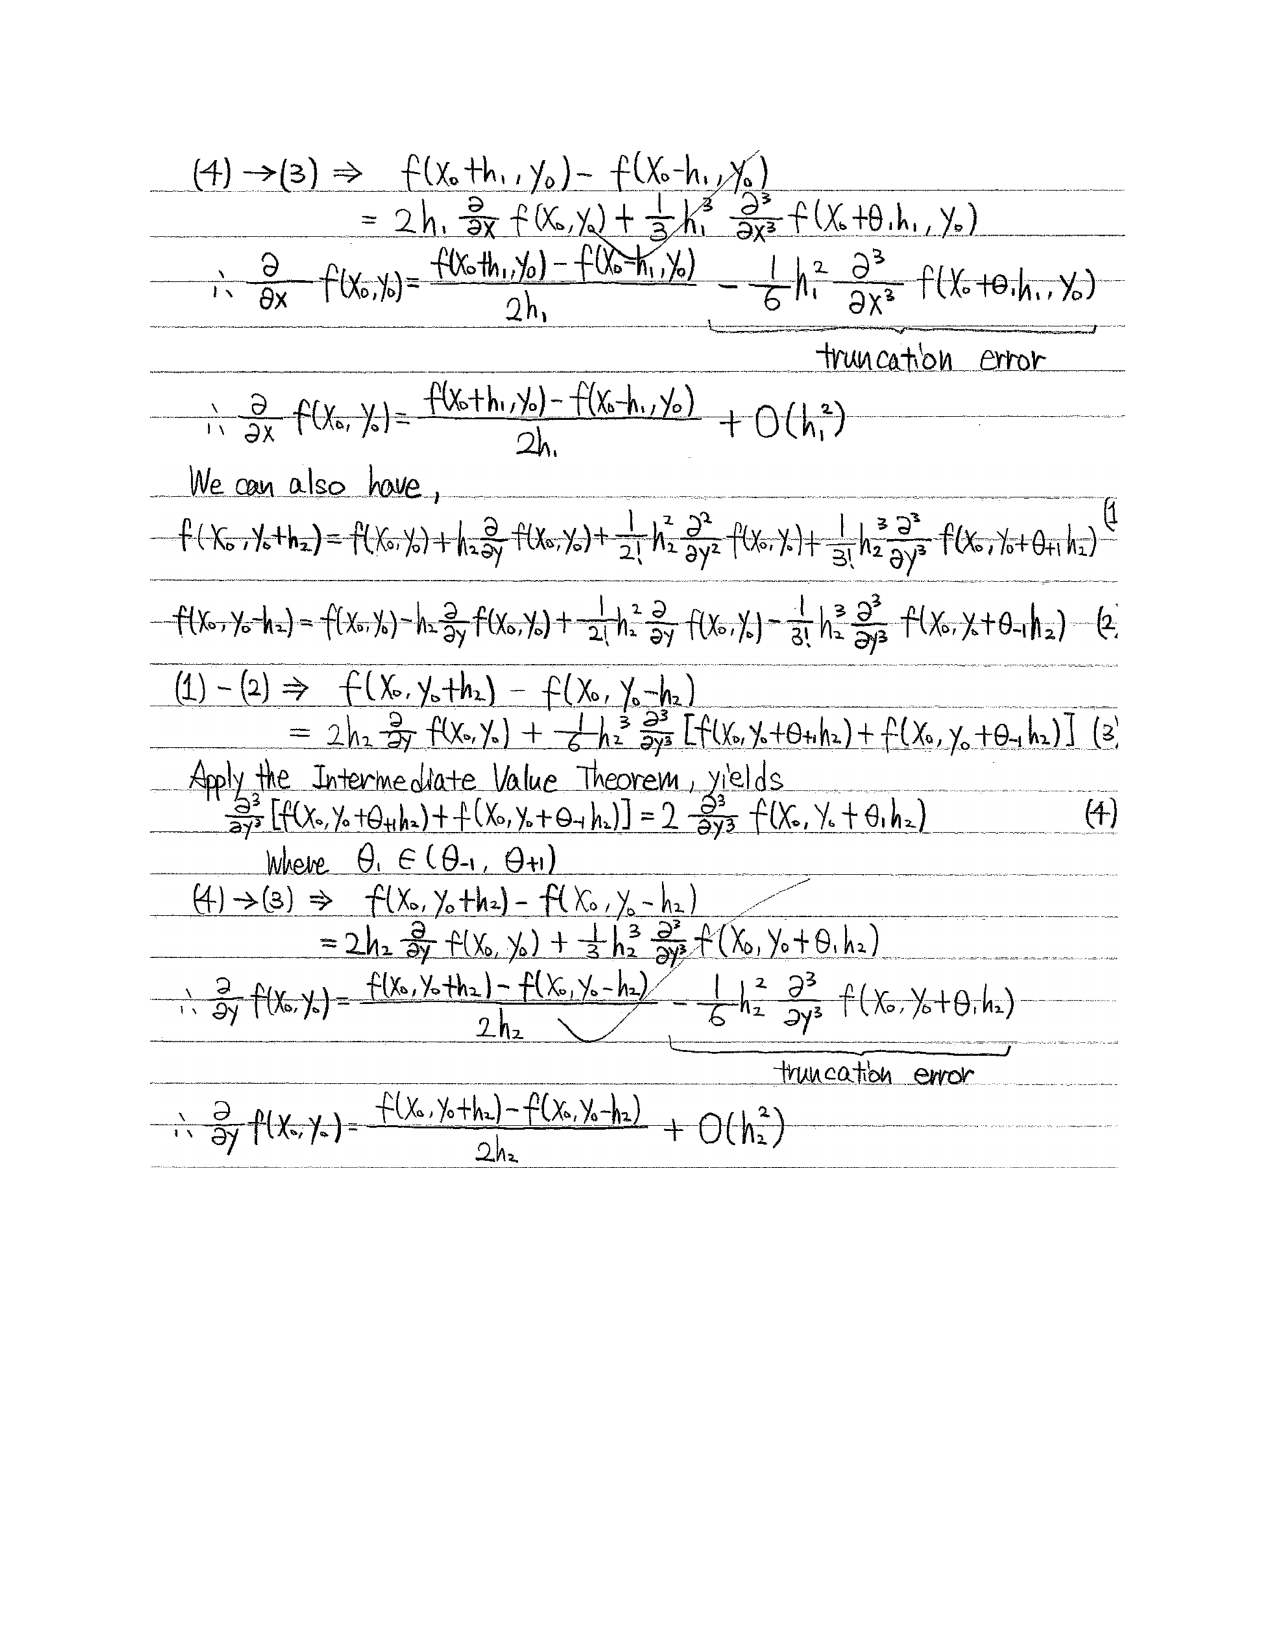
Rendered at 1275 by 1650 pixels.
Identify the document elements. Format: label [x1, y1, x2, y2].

picture [150, 150, 1125, 1168]
